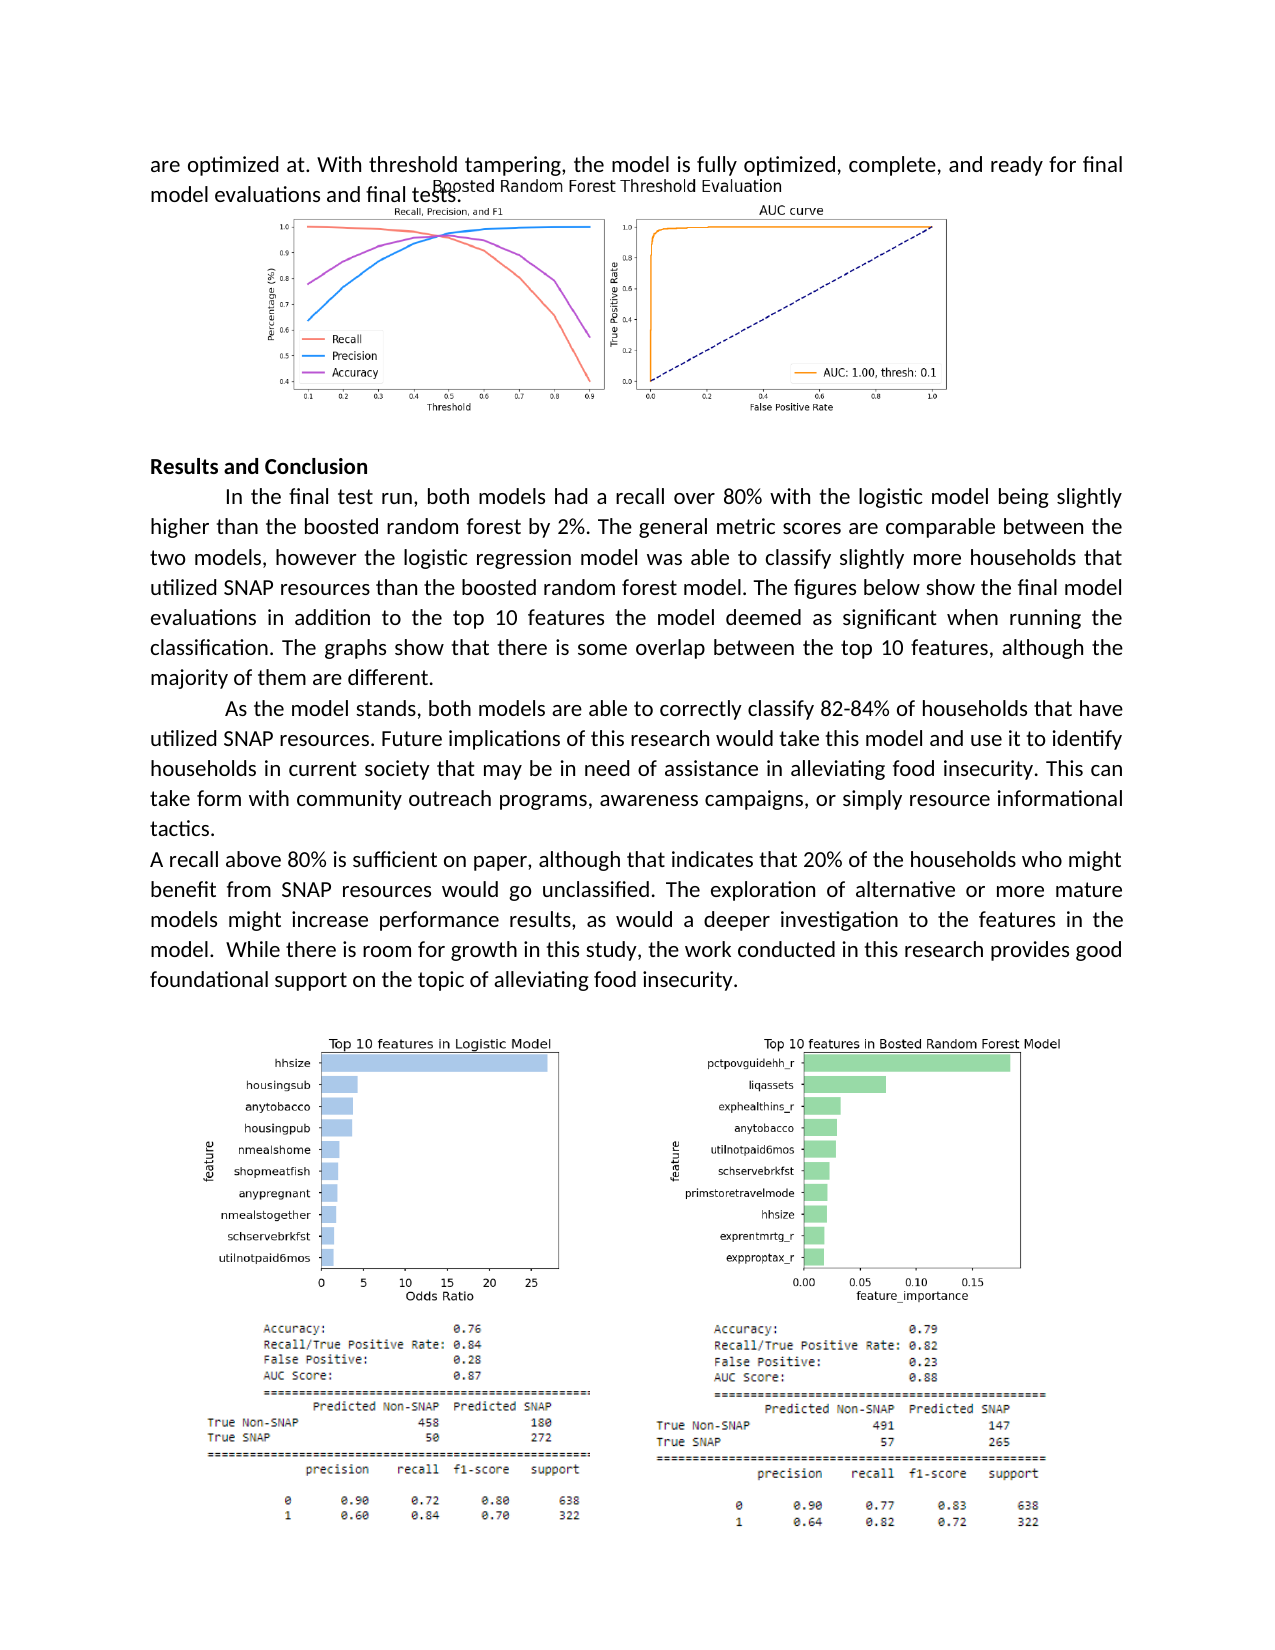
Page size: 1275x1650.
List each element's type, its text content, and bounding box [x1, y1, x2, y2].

picture [195, 1311, 590, 1532]
text A recall above 80% is sufficient on paper, although that indicates that 20% of the households who might benefit from SNAP resources would go unclassified. The exploration of alternative or more mature models might increase performance results, as would a deeper investigation to the features in the model. While there is room for growth in this study, the work conducted in this research provides good foundational support on the topic of alleviating food insecurity. [150, 845, 1125, 994]
picture [263, 208, 949, 417]
picture [198, 1034, 563, 1307]
text In the final test run, both models had a recall over 80% with the logistic model being slightly higher than the boosted random forest by 2%. The general metric scores are comparable between the two models, however the logistic regression model was able to classify slightly more households that utilized SNAP resources than the boosted random forest model. The figures below show the final model evaluations in addition to the top 10 features the model deemed as significant when running the classification. The graphs show that there is some overlap between the top 10 features, although the majority of them are different. [150, 482, 1125, 692]
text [150, 150, 1125, 208]
picture [666, 1034, 1065, 1307]
text Results and Conclusion [150, 452, 1125, 480]
picture [646, 1311, 1047, 1532]
text As the model stands, both models are able to correctly classify 82-84% of households that have utilized SNAP resources. Future implications of this research would take this model and use it to identify households in current society that may be in need of assistance in alleviating food insecurity. This can take form with community outreach programs, awareness campaigns, or simply resource informational tactics. [150, 694, 1125, 843]
